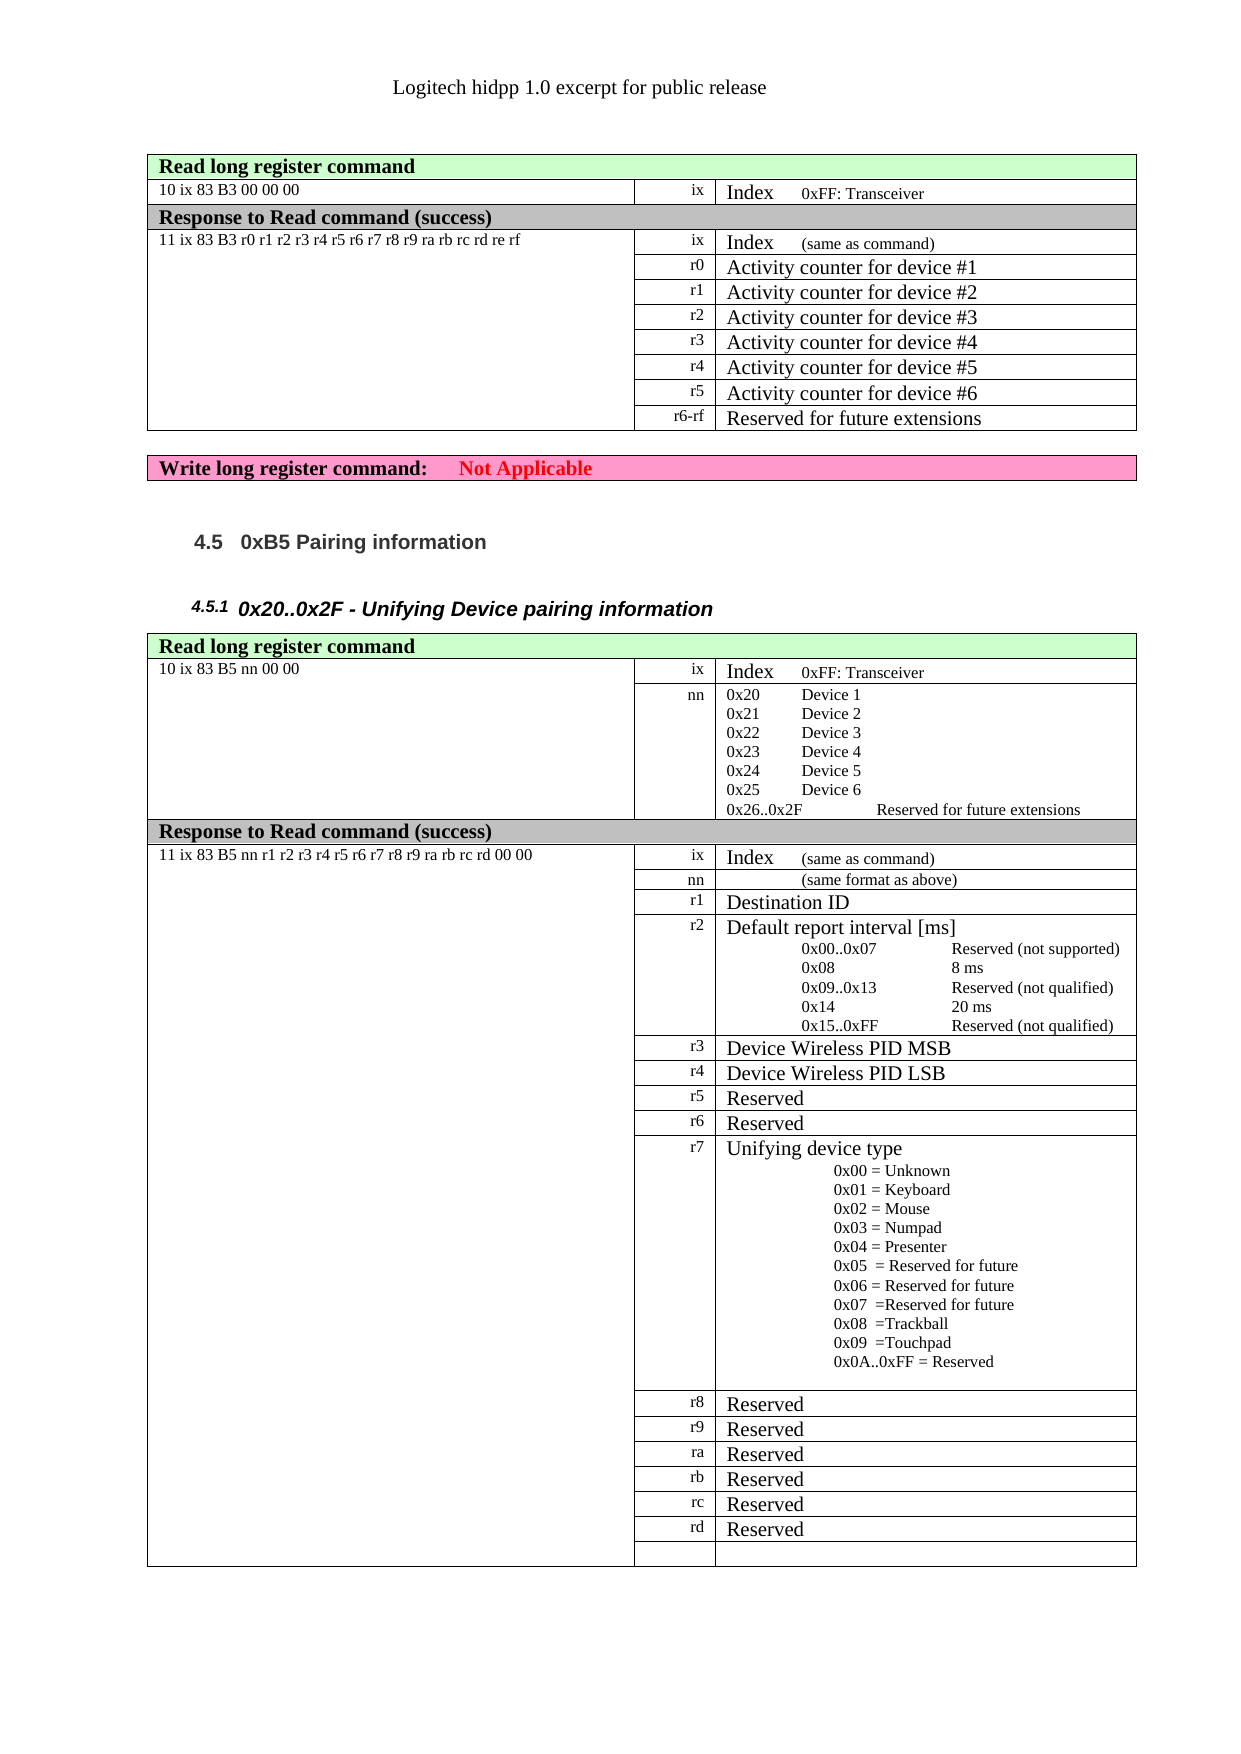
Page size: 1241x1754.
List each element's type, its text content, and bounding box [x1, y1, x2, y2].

subtitle 0xB5 Pairing information [194, 530, 1093, 554]
table_cell 10 ix 83 B3 00 00 00 [148, 180, 634, 204]
table_cell Index (same as command) [716, 230, 1136, 254]
table_cell r7 [635, 1136, 715, 1390]
table_cell Index (same as command) [716, 845, 1136, 869]
table_cell ra [635, 1442, 715, 1466]
table_cell [635, 1542, 715, 1566]
table_cell (same format as above) [716, 870, 1136, 889]
table_cell Reserved [716, 1442, 1136, 1466]
table_cell Default report interval [ms] 0x00..0x07 Reserved (not supported) 0x08 8 ms 0x09..0x13 Reserved (not qualified) 0x14 20 ms 0x15..0xFF Reserved (not qualified) [716, 915, 1136, 1035]
table_cell 0x20 Device 1 0x21 Device 2 0x22 Device 3 0x23 Device 4 0x24 Device 5 0x25 Device 6 0x26..0x2F Reserved for future extensions [716, 684, 1136, 818]
table_cell Response to Read command (success) [148, 820, 1136, 843]
table_cell Activity counter for device #1 [716, 255, 1136, 279]
table_cell r5 [635, 380, 715, 404]
table_cell Activity counter for device #3 [716, 305, 1136, 329]
table_cell r3 [635, 1036, 715, 1060]
table_cell 11 ix 83 B5 nn r1 r2 r3 r4 r5 r6 r7 r8 r9 ra rb rc rd 00 00 [148, 845, 634, 1566]
table_cell Reserved [716, 1467, 1136, 1491]
table_cell Index 0xFF: Transceiver [716, 659, 1136, 683]
table_cell r9 [635, 1417, 715, 1441]
table_cell r3 [635, 330, 715, 354]
table_cell Reserved [716, 1492, 1136, 1516]
table_cell ix [635, 659, 715, 683]
table_cell ix [635, 845, 715, 869]
table_cell Activity counter for device #6 [716, 380, 1136, 404]
table_cell r6 [635, 1111, 715, 1135]
table_cell nn [635, 684, 715, 818]
table_cell r4 [635, 355, 715, 379]
table_cell Destination ID [716, 890, 1136, 914]
table_cell rd [635, 1517, 715, 1541]
table_cell r2 [635, 305, 715, 329]
subtitle 0x20..0x2F - Unifying Device pairing information [191, 597, 1093, 621]
table_cell r6-rf [635, 406, 715, 429]
table_cell Response to Read command (success) [148, 205, 1136, 229]
table_cell Reserved [716, 1086, 1136, 1110]
table_cell Reserved for future extensions [716, 406, 1136, 429]
table_cell 11 ix 83 B3 r0 r1 r2 r3 r4 r5 r6 r7 r8 r9 ra rb rc rd re rf [148, 230, 634, 429]
table_cell Reserved [716, 1391, 1136, 1416]
table_cell Activity counter for device #2 [716, 280, 1136, 304]
table_cell Activity counter for device #4 [716, 330, 1136, 354]
table_cell r0 [635, 255, 715, 279]
table_cell ix [635, 230, 715, 254]
table_cell r1 [635, 890, 715, 914]
table_cell r5 [635, 1086, 715, 1110]
table_cell Reserved [716, 1111, 1136, 1135]
table_cell Device Wireless PID LSB [716, 1061, 1136, 1085]
table_cell [716, 1542, 1136, 1566]
table_cell r4 [635, 1061, 715, 1085]
table_cell Reserved [716, 1417, 1136, 1441]
table_cell r8 [635, 1391, 715, 1416]
table_cell Device Wireless PID MSB [716, 1036, 1136, 1060]
table_cell Index 0xFF: Transceiver [716, 180, 1136, 204]
table_cell r1 [635, 280, 715, 304]
table_cell Activity counter for device #5 [716, 355, 1136, 379]
table_cell r2 [635, 915, 715, 1035]
table_cell rc [635, 1492, 715, 1516]
table_cell 10 ix 83 B5 nn 00 00 [148, 659, 634, 818]
table_cell nn [635, 870, 715, 889]
table_cell rb [635, 1467, 715, 1491]
table_header Read long register command [148, 634, 1136, 658]
table_cell Reserved [716, 1517, 1136, 1541]
table_cell Unifying device type 0x00 = Unknown 0x01 = Keyboard 0x02 = Mouse 0x03 = Numpad 0x04 = Presenter 0x05 = Reserved for future 0x06 = Reserved for future 0x07 =Reserved for future 0x08 =Trackball 0x09 =Touchpad 0x0A..0xFF = Reserved [716, 1136, 1136, 1390]
table_header Read long register command [148, 155, 1136, 178]
table_cell ix [635, 180, 715, 204]
